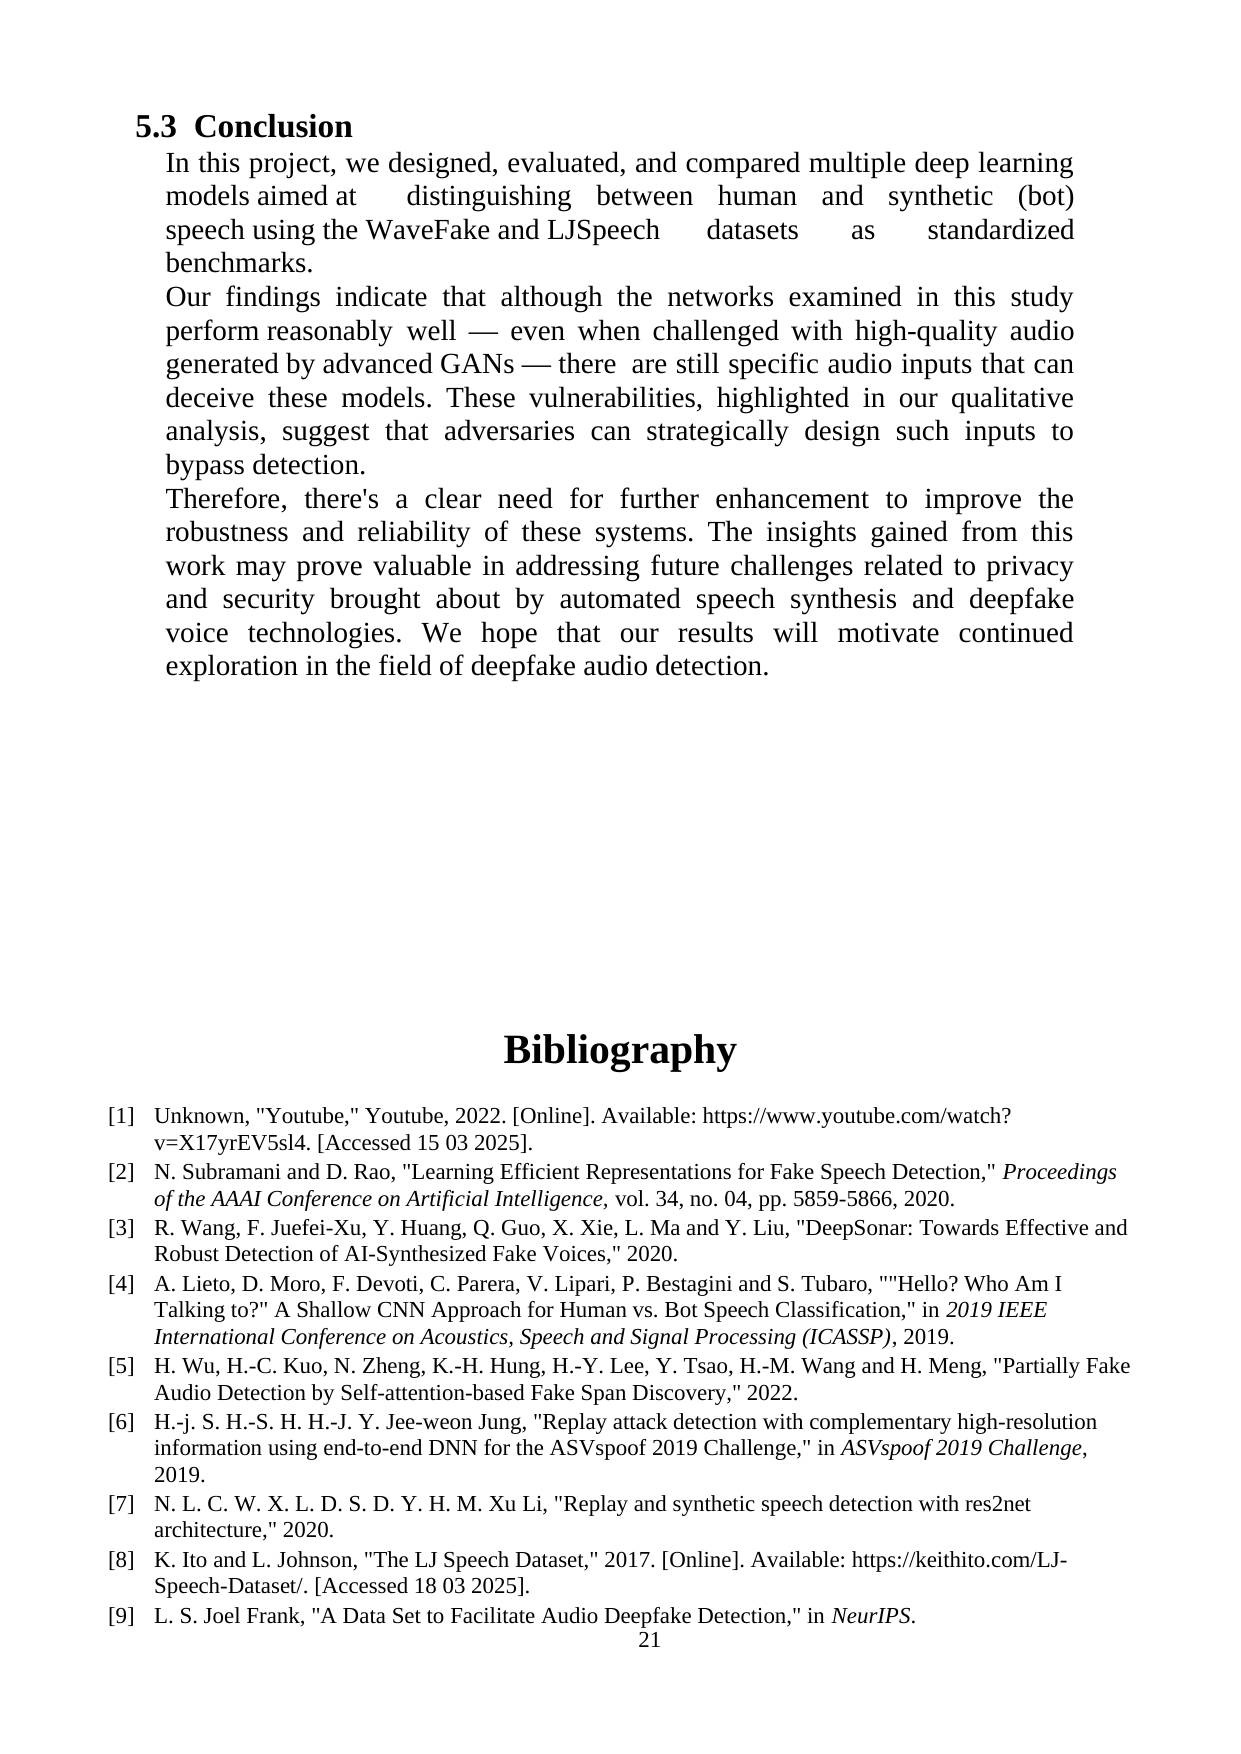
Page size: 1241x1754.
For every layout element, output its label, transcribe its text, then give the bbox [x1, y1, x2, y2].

text 5.3 Conclusion [128, 106, 1075, 145]
text In this project, we designed, evaluated, and compared multiple deep learning models aimed at distinguishing between human and synthetic (bot) speech using the WaveFake and LJSpeech datasets as standardized benchmarks. [128, 145, 1075, 279]
text Therefore, there's a clear need for further enhancement to improve the robustness and reliability of these systems. The insights gained from this work may prove valuable in addressing future challenges related to privacy and security brought about by automated speech synthesis and deepfake voice technologies. We hope that our results will motivate continued exploration in the field of deepfake audio detection. [128, 481, 1075, 682]
text Our findings indicate that although the networks examined in this study perform reasonably well — even when challenged with high-quality audio generated by advanced GANs — there are still specific audio inputs that can deceive these models. These vulnerabilities, highlighted in our qualitative analysis, suggest that adversaries can strategically design such inputs to bypass detection. [128, 279, 1075, 481]
